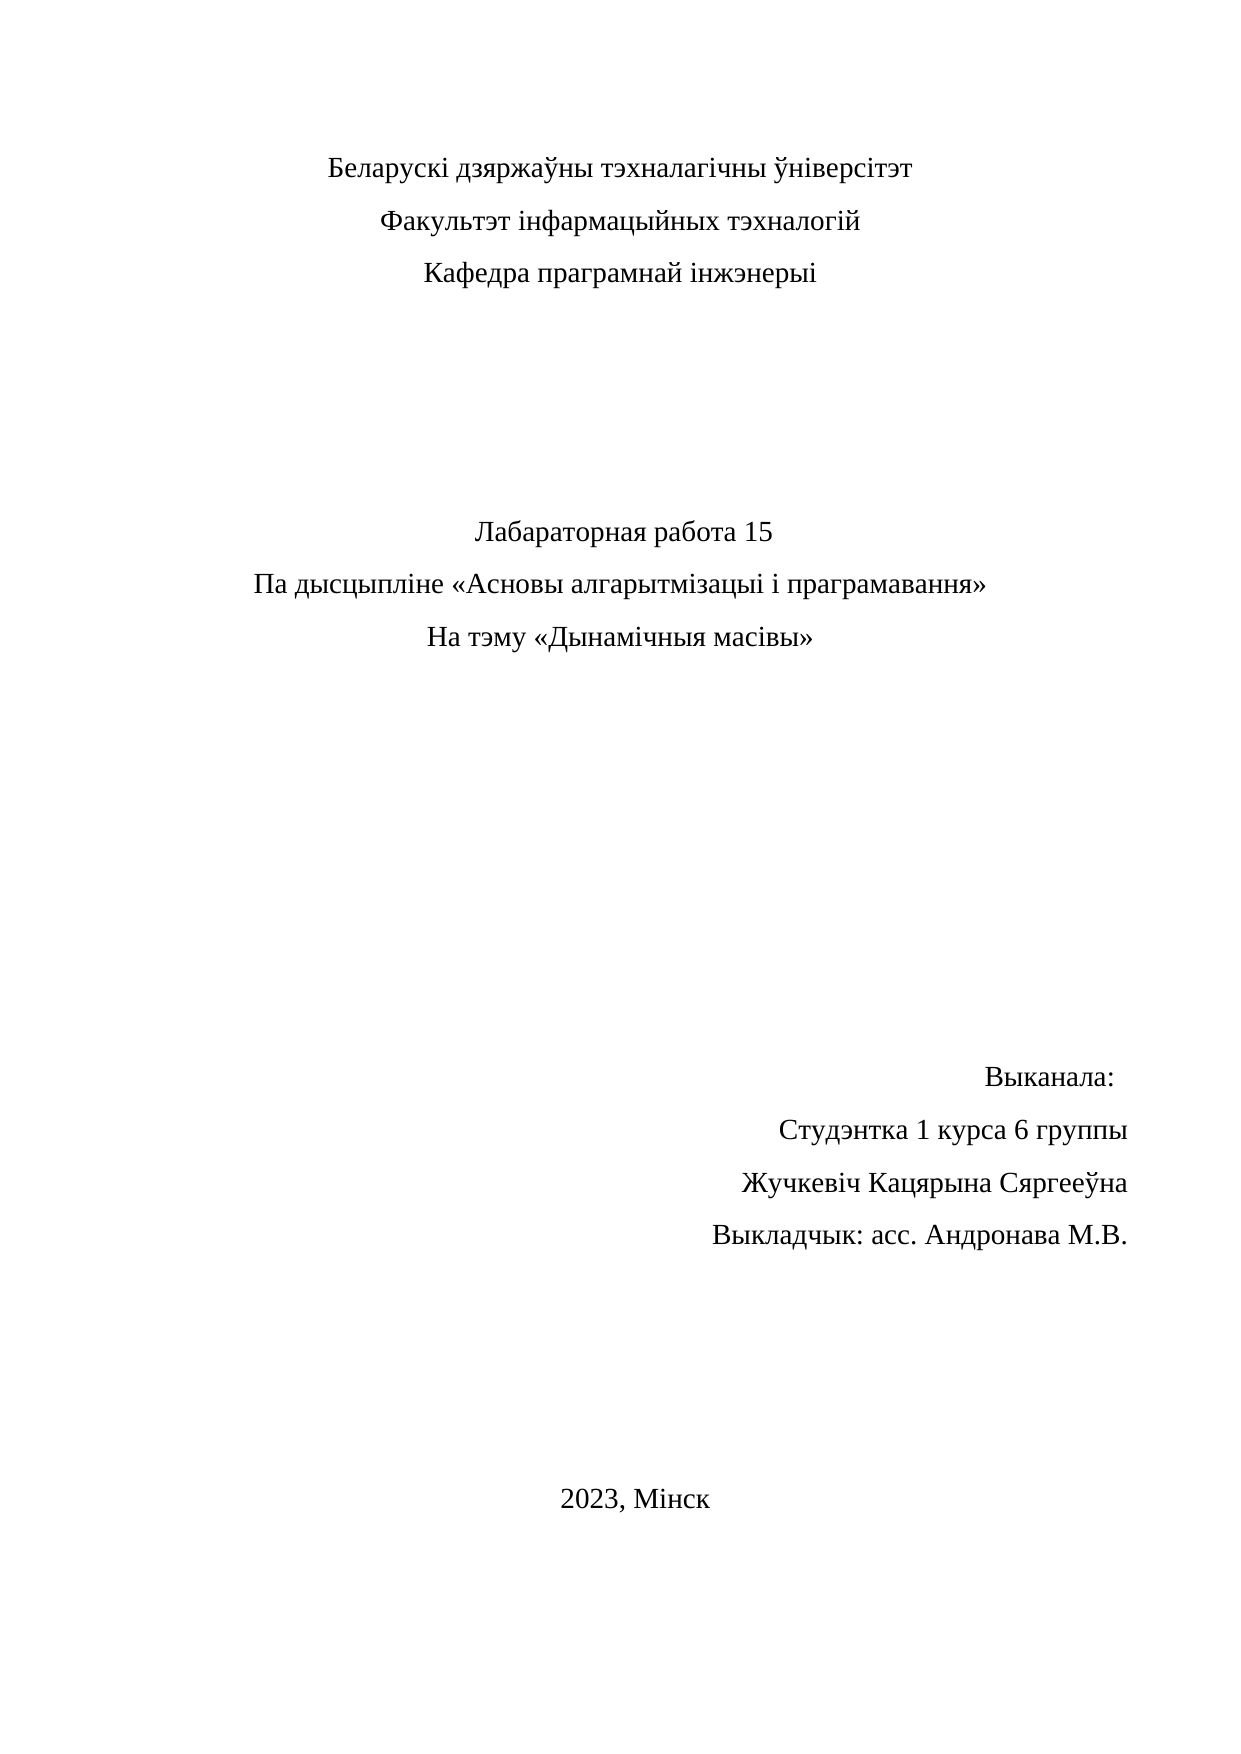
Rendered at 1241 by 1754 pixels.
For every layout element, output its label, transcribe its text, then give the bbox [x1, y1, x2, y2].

text Факультэт інфармацыйных тэхналогій [112, 203, 1128, 236]
text Па дысцыпліне «Асновы алгарытмізацыі і праграмавання» [112, 567, 1128, 600]
text Выкладчык: асс. Андронава М.В. [112, 1217, 1128, 1251]
text Жучкевіч Кацярына Сяргееўна [112, 1165, 1128, 1198]
text Кафедра праграмнай інжэнерыі [112, 256, 1128, 289]
text Выканала: [112, 1059, 1128, 1093]
text 2023, Мінск [112, 1482, 1128, 1515]
text Лабараторная работа 15 [112, 514, 1128, 547]
text Беларускі дзяржаўны тэхналагічны ўніверсітэт [112, 150, 1128, 183]
text На тэму «Дынамічныя масівы» [112, 619, 1128, 653]
text Студэнтка 1 курса 6 группы [112, 1112, 1128, 1145]
